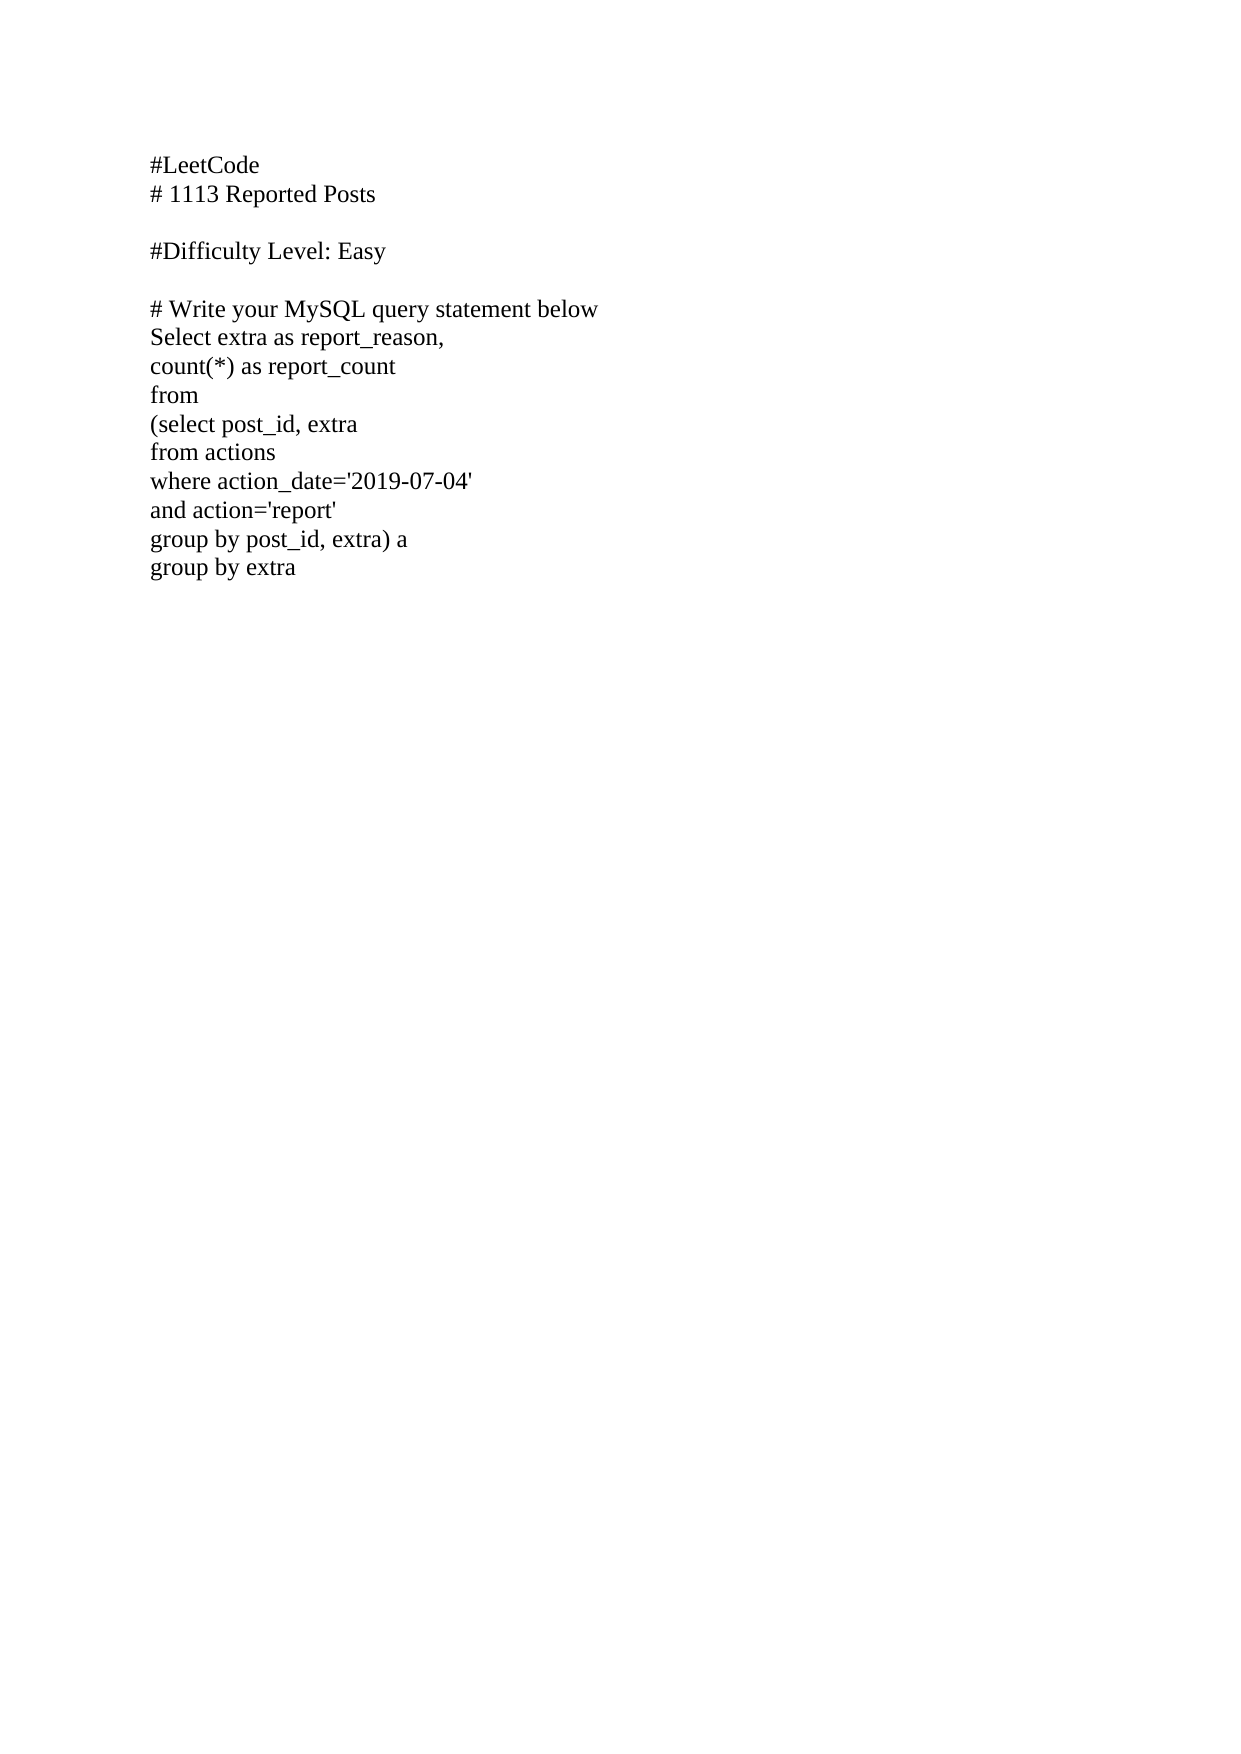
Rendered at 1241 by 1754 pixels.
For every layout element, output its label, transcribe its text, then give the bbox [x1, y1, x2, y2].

text #LeetCode [150, 150, 1090, 179]
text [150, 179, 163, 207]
text group by extra [150, 552, 1090, 581]
text group by post_id, extra) a [150, 524, 1090, 552]
text where action_date='2019-07-04' [150, 466, 1090, 495]
text from [150, 380, 1090, 409]
text Select extra as report_reason, [150, 322, 1090, 351]
text # Write your MySQL query statement below [150, 294, 1090, 322]
text # 1113 Reported Posts [169, 179, 1090, 207]
text count(*) as report_count [150, 351, 1090, 380]
text (select post_id, extra [150, 409, 1090, 437]
text #Difficulty Level: Easy [150, 236, 1090, 265]
text and action='report' [150, 495, 1090, 524]
text from actions [150, 437, 1090, 466]
